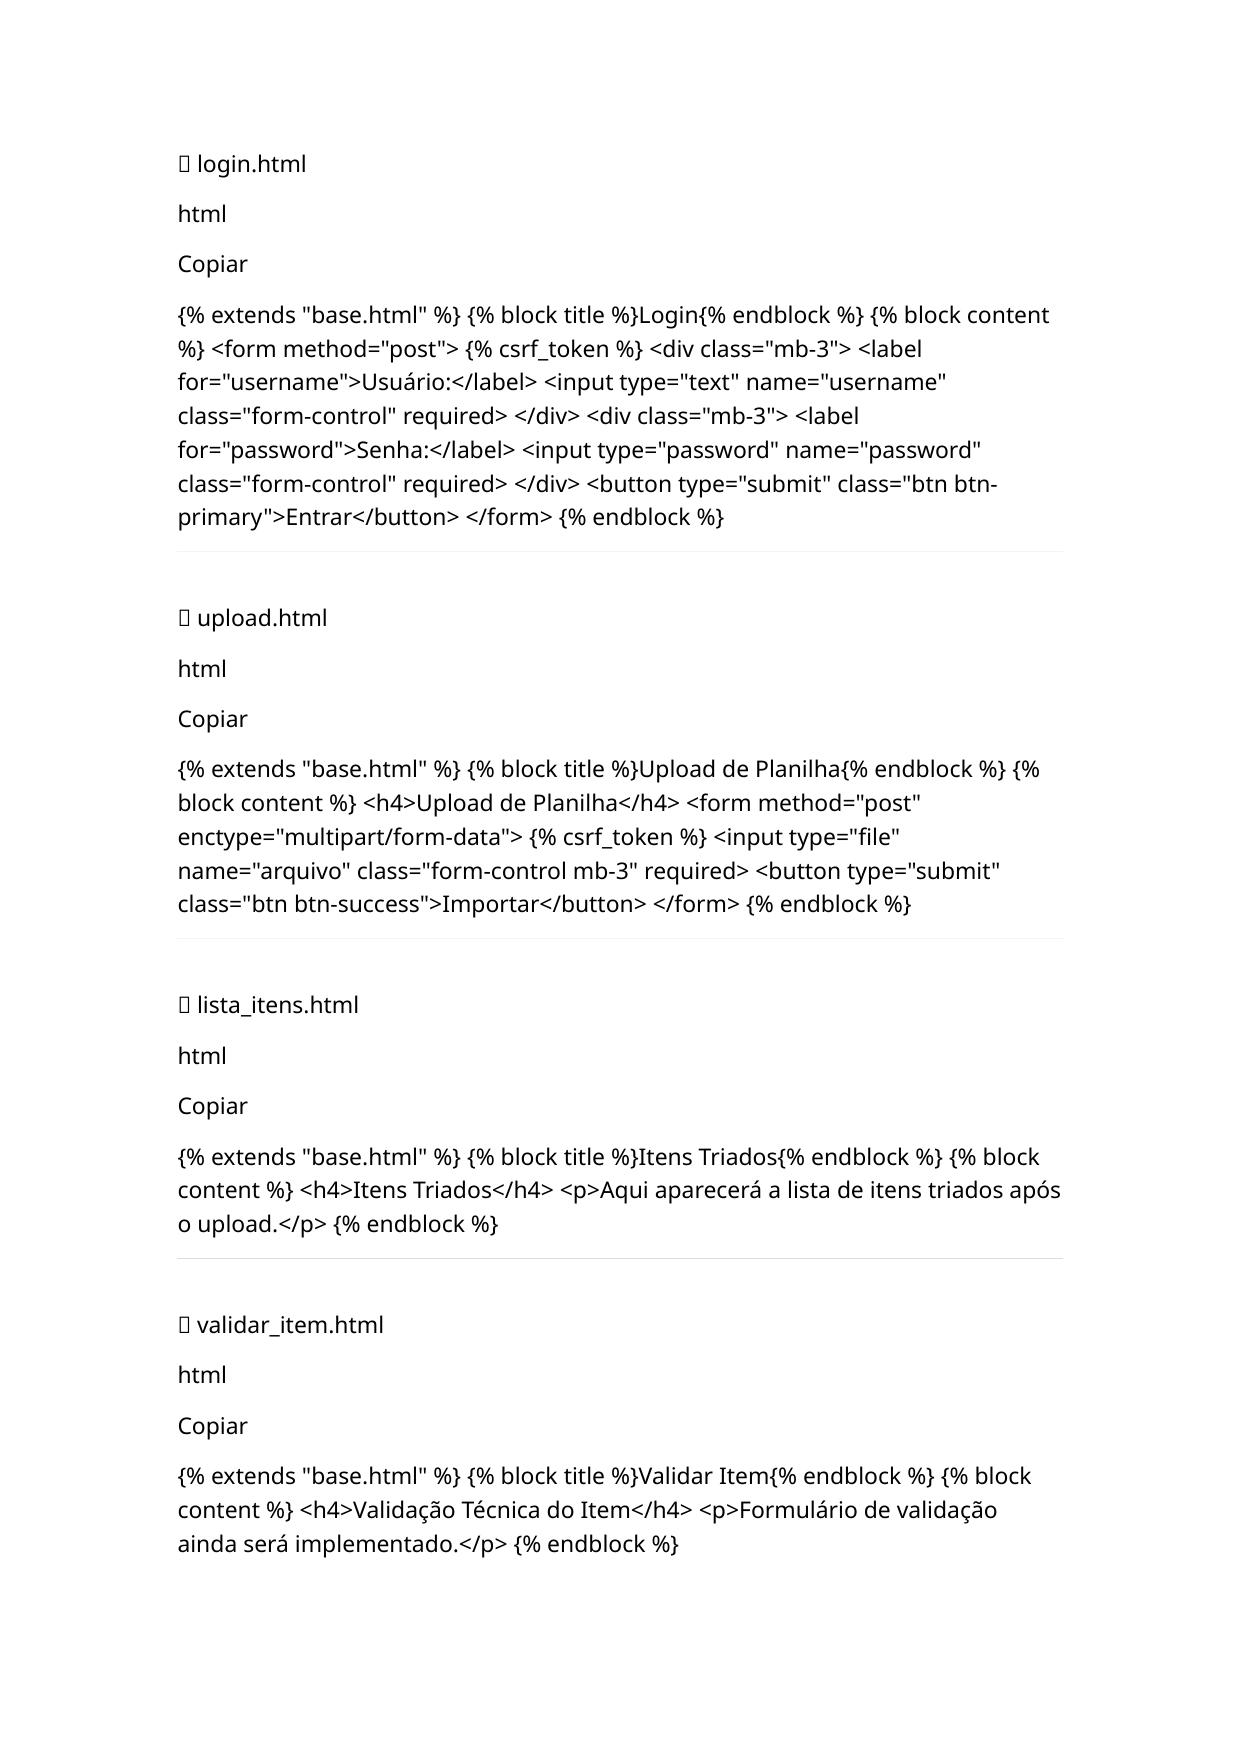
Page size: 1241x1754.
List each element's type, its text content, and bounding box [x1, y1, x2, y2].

text Copiar [177, 703, 1063, 734]
text 📄 validar_item.html [177, 1309, 1063, 1340]
text html [177, 1359, 1063, 1391]
text html [177, 1040, 1063, 1071]
text {% extends "base.html" %} {% block title %}Upload de Planilha{% endblock %} {% block content %} <h4>Upload de Planilha</h4> <form method="post" enctype="multipart/form-data"> {% csrf_token %} <input type="file" name="arquivo" class="form-control mb-3" required> <button type="submit" class="btn btn-success">Importar</button> </form> {% endblock %} [177, 753, 1063, 920]
text html [177, 198, 1063, 229]
text {% extends "base.html" %} {% block title %}Login{% endblock %} {% block content %} <form method="post"> {% csrf_token %} <div class="mb-3"> <label for="username">Usuário:</label> <input type="text" name="username" class="form-control" required> </div> <div class="mb-3"> <label for="password">Senha:</label> <input type="password" name="password" class="form-control" required> </div> <button type="submit" class="btn btn-primary">Entrar</button> </form> {% endblock %} [177, 299, 1063, 533]
text 📄 login.html [177, 148, 1063, 179]
text Copiar [177, 248, 1063, 280]
text 📄 lista_itens.html [177, 989, 1063, 1021]
text Copiar [177, 1410, 1063, 1441]
text Copiar [177, 1090, 1063, 1121]
text 📄 upload.html [177, 602, 1063, 633]
text html [177, 653, 1063, 684]
text {% extends "base.html" %} {% block title %}Validar Item{% endblock %} {% block content %} <h4>Validação Técnica do Item</h4> <p>Formulário de validação ainda será implementado.</p> {% endblock %} [177, 1460, 1063, 1559]
text {% extends "base.html" %} {% block title %}Itens Triados{% endblock %} {% block content %} <h4>Itens Triados</h4> <p>Aqui aparecerá a lista de itens triados após o upload.</p> {% endblock %} [177, 1141, 1063, 1239]
